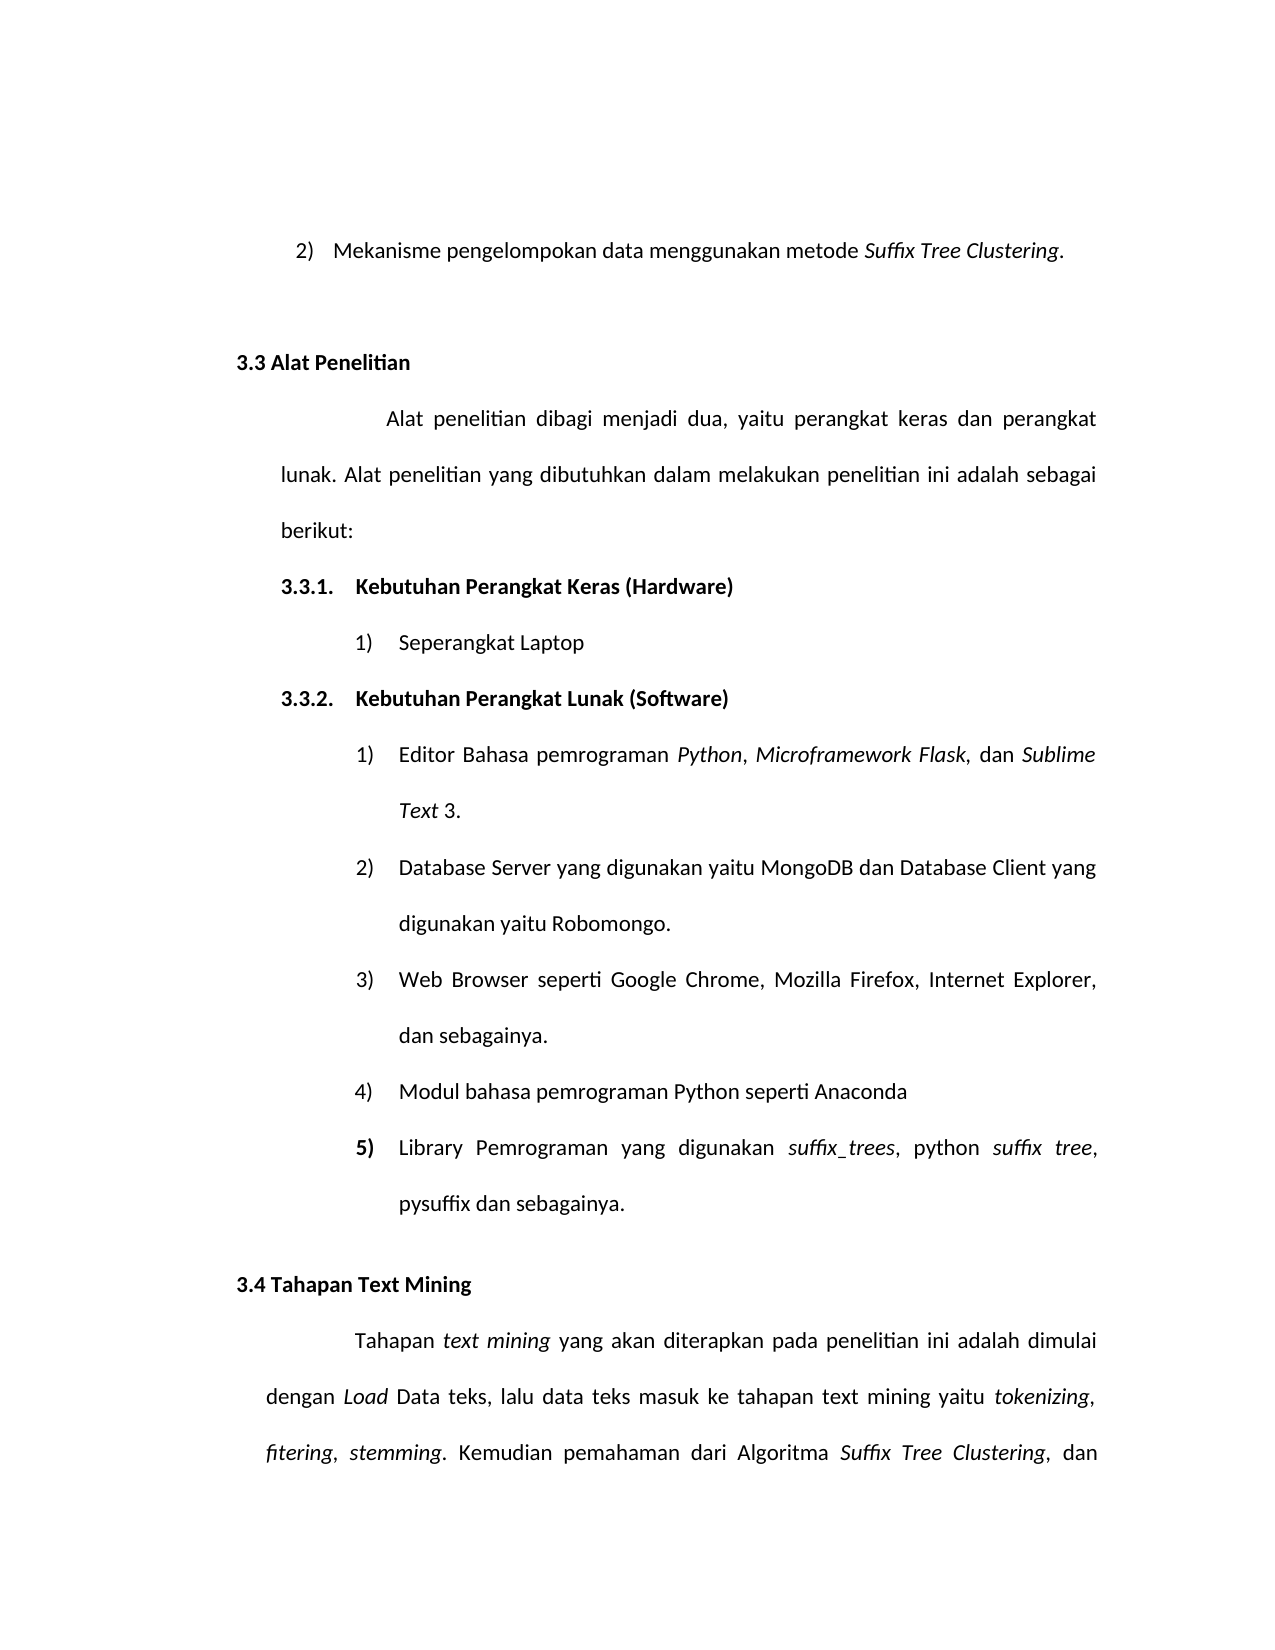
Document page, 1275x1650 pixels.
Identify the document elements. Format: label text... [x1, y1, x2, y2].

list Database Server yang digunakan yaitu MongoDB dan Database Client yang digunakan yaitu Robomongo. [356, 853, 1098, 937]
text 3.4 Tahapan Text Mining [236, 1270, 1098, 1298]
list Modul bahasa pemrograman Python seperti Anaconda [354, 1077, 1098, 1105]
text Alat penelitian dibagi menjadi dua, yaitu perangkat keras dan perangkat lunak. Alat penelitian yang dibutuhkan dalam melakukan penelitian ini adalah sebagai berikut: [281, 404, 1098, 544]
text 3.3 Alat Penelitian [236, 348, 1098, 376]
list Kebutuhan Perangkat Keras (Hardware) [281, 572, 1098, 601]
list Editor Bahasa pemrograman Python, Microframework Flask, dan Sublime Text 3. [356, 741, 1098, 825]
list Web Browser seperti Google Chrome, Mozilla Firefox, Internet Explorer, dan sebagainya. [356, 965, 1098, 1049]
list Library Pemrograman yang digunakan suffix_trees, python suffix tree, pysuffix dan sebagainya. [356, 1133, 1098, 1217]
list Seperangkat Laptop [354, 628, 1098, 657]
list Mekanisme pengelompokan data menggunakan metode Suffix Tree Clustering. [295, 236, 1098, 264]
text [266, 1326, 1098, 1466]
list Kebutuhan Perangkat Lunak (Software) [281, 684, 1098, 713]
